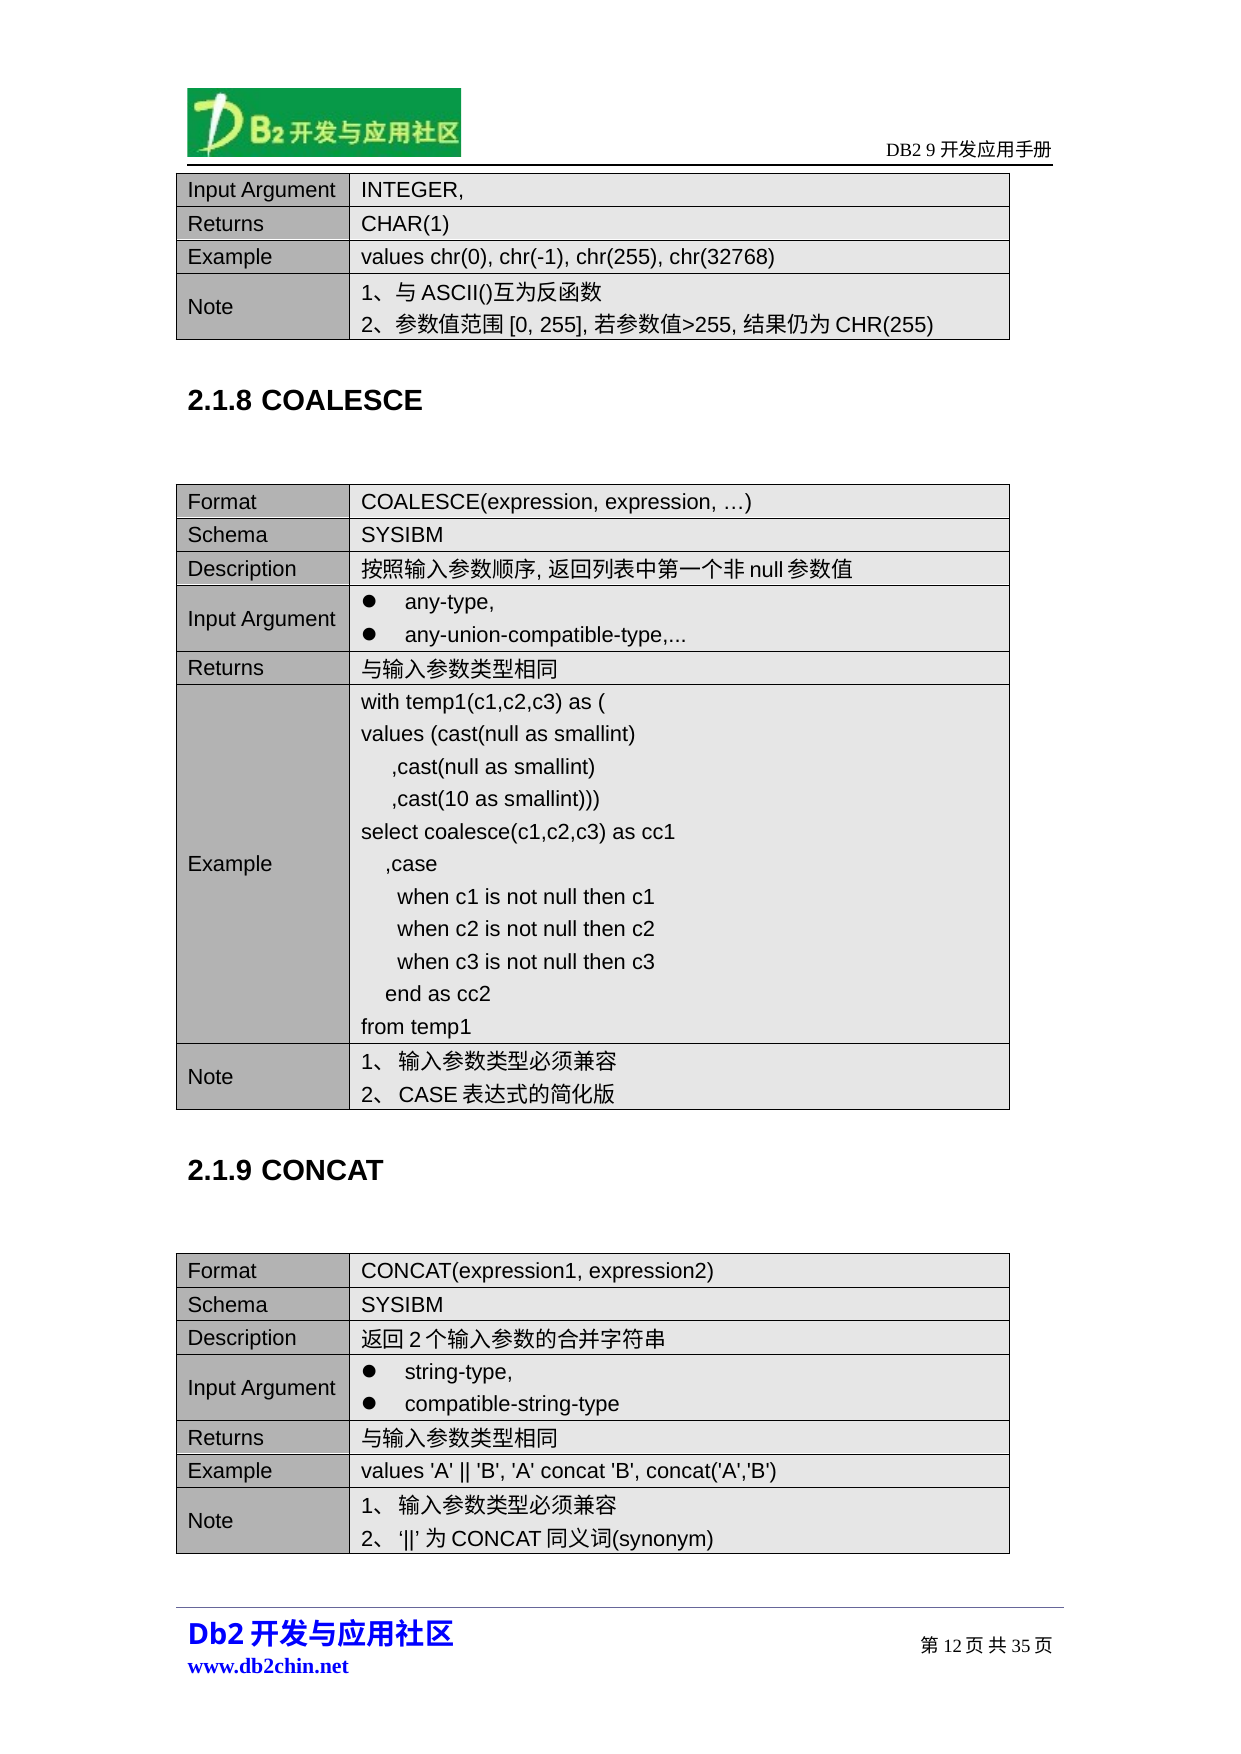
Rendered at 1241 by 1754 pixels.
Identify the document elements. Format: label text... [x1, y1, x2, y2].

table_cell Input Argument [177, 1355, 349, 1420]
table_cell Example [177, 241, 349, 273]
table_cell Note [177, 274, 349, 339]
table_cell Schema [177, 519, 349, 551]
table_header COALESCE(expression, expression, …) [350, 485, 1009, 517]
table_cell CHAR(1) [350, 207, 1009, 239]
table_cell Example [177, 1455, 349, 1487]
table_cell Returns [177, 652, 349, 684]
table_cell Description [177, 1321, 349, 1354]
table_cell 返回2个输入参数的合并字符串 [350, 1321, 1009, 1354]
table_cell Note [177, 1044, 349, 1109]
table_cell 按照输入参数顺序, 返回列表中第一个非null参数值 [350, 552, 1009, 584]
table_header CONCAT(expression1, expression2) [350, 1254, 1009, 1287]
picture [187, 88, 462, 157]
table_header Format [177, 485, 349, 517]
table_cell Schema [177, 1288, 349, 1320]
subtitle COALESCE [187, 367, 1053, 432]
table_cell Returns [177, 1421, 349, 1453]
table_cell Input Argument [177, 174, 349, 206]
table_cell values 'A' || 'B', 'A' concat 'B', concat('A','B') [350, 1455, 1009, 1487]
table_cell with temp1(c1,c2,c3) as ( values (cast(null as smallint) ,cast(null as smallint) ,cast(10 as smallint))) select coalesce(c1,c2,c3) as cc1 ,case when c1 is not null then c1 when c2 is not null then c2 when c3 is not null then c3 end as cc2 from temp1 [350, 685, 1009, 1043]
table_cell SYSIBM [350, 519, 1009, 551]
table_cell 与输入参数类型相同 [350, 652, 1009, 684]
subtitle CONCAT [187, 1137, 1053, 1202]
table_cell SYSIBM [350, 1288, 1009, 1320]
table_cell 输入参数类型必须兼容 ‘||’ 为CONCAT同义词(synonym) [350, 1488, 1009, 1553]
table_cell values chr(0), chr(-1), chr(255), chr(32768) [350, 241, 1009, 273]
table_cell 1、与ASCII()互为反函数 2、参数值范围 [0, 255], 若参数值>255, 结果仍为CHR(255) [350, 274, 1009, 339]
table_cell any-type, any-union-compatible-type,... [350, 586, 1009, 651]
table_cell Example [177, 685, 349, 1043]
table_cell 与输入参数类型相同 [350, 1421, 1009, 1453]
table_cell Note [177, 1488, 349, 1553]
table_cell Description [177, 552, 349, 584]
table_cell 输入参数类型必须兼容 CASE表达式的简化版 [350, 1044, 1009, 1109]
table_cell INTEGER, [350, 174, 1009, 206]
table_cell Input Argument [177, 586, 349, 651]
table_cell string-type, compatible-string-type [350, 1355, 1009, 1420]
table_header Format [177, 1254, 349, 1287]
table_cell Returns [177, 207, 349, 239]
